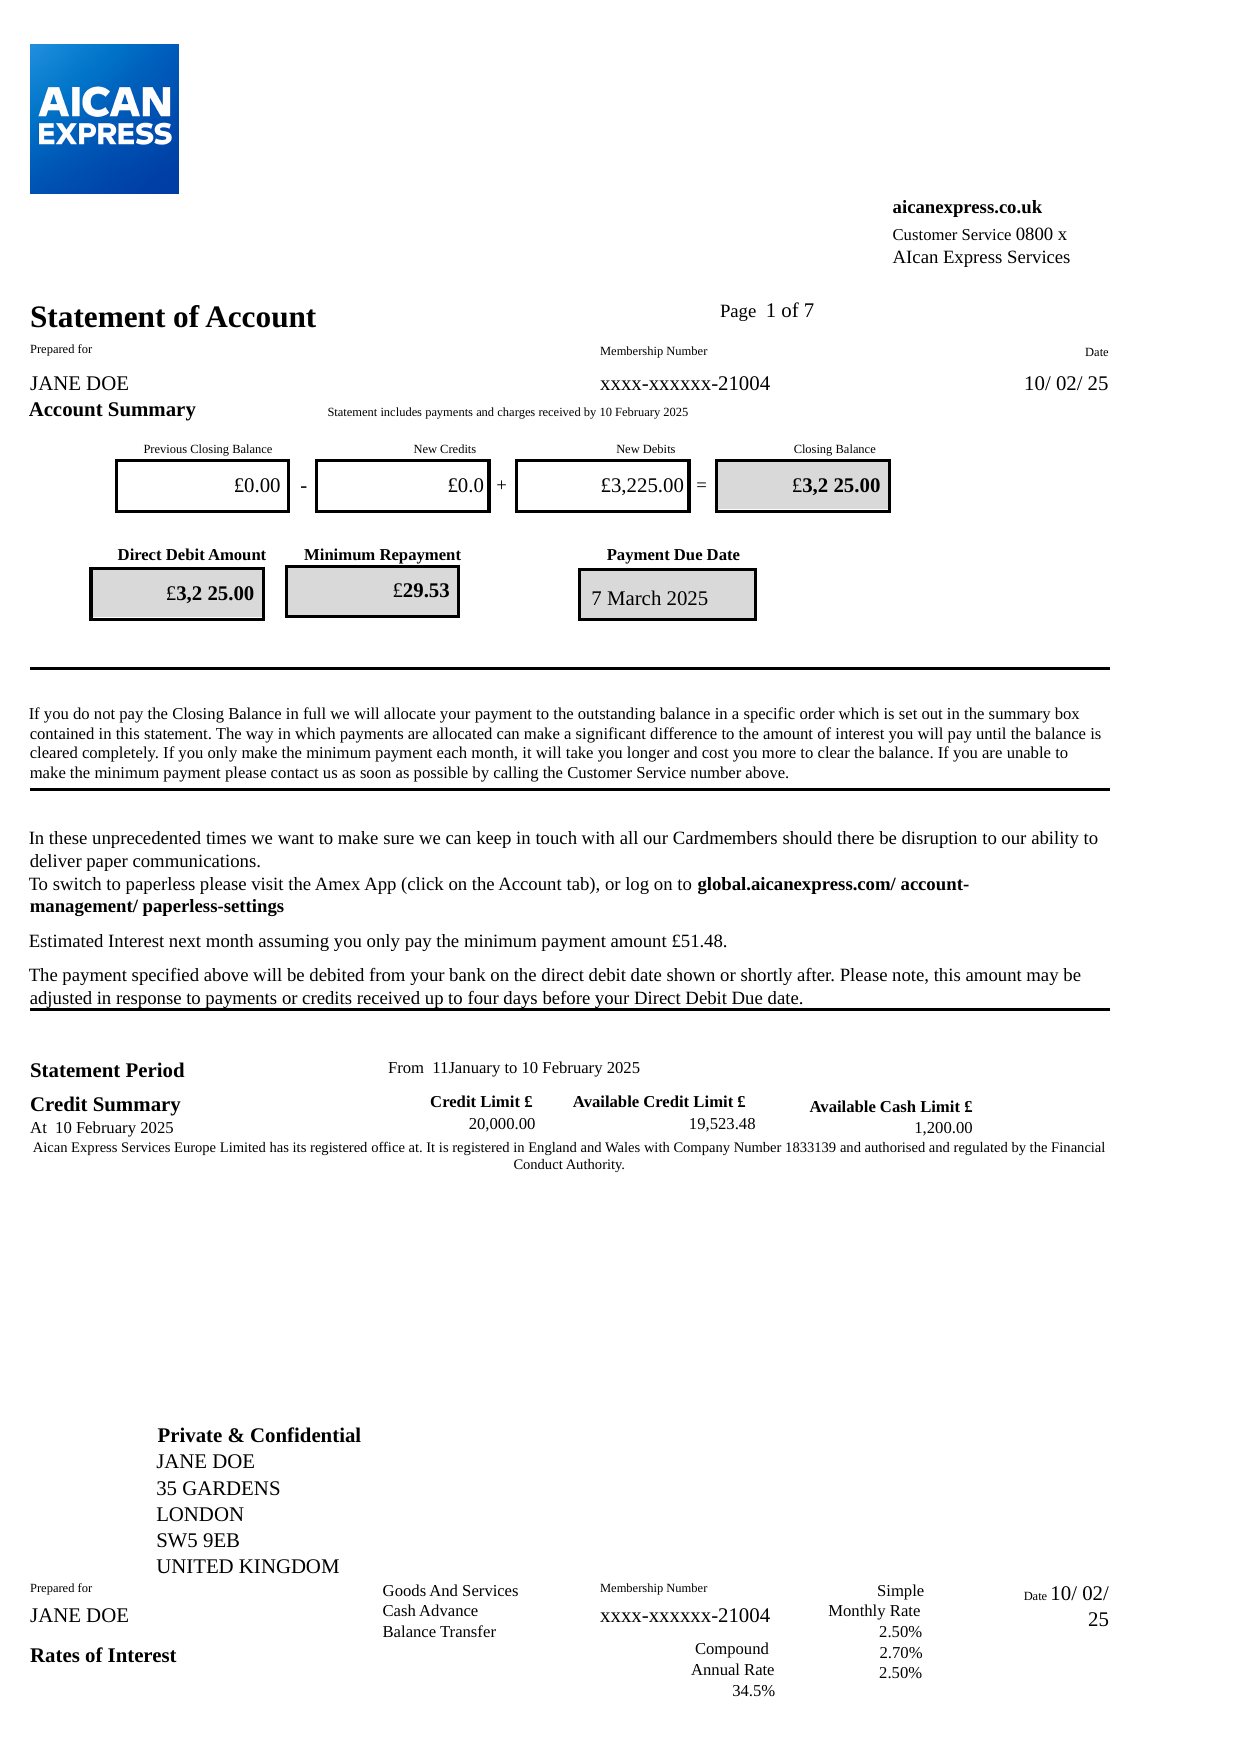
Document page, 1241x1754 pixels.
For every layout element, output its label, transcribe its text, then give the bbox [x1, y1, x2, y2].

table_header Date 10/ 02/ 25 [1014, 1581, 1108, 1706]
table_header Available Cash Limit £ 1,200.00 [792, 1058, 972, 1139]
table_header From 11January to 10 February 2025 Credit Limit £ Available Credit Limit £ 20,000.00 19,523.48 [388, 1058, 792, 1139]
table_cell xxxx-xxxxxx-21004 [600, 371, 892, 397]
text In these unprecedented times we want to make sure we can keep in touch with all our Cardmembers should there be disruption to our ability to deliver paper communications. [28, 827, 1107, 871]
table_header Statement of Account Prepared for [30, 299, 600, 371]
text UNITED KINGDOM [156, 1554, 426, 1578]
table_header = [691, 459, 715, 509]
text Aican Express Services Europe Limited has its registered office at. It is registered in England and Wales with Company Number 1833139 and authorised and regulated by the Financial Conduct Authority. [30, 1139, 1108, 1173]
text The payment specified above will be debited from your bank on the direct debit date shown or shortly after. Please note, this amount may be adjusted in response to payments or credits received up to four days before your Direct Debit Due date. [28, 964, 1107, 1008]
table_header £0.00 [118, 462, 287, 509]
text Previous Closing Balance New Credits New Debits Closing Balance [30, 442, 1108, 457]
table_header £0.0 [318, 462, 487, 509]
text 35 GARDENS [156, 1476, 426, 1500]
text LONDON [156, 1502, 426, 1526]
text JANE DOE [156, 1449, 426, 1473]
table_header £3,225.00 [518, 462, 687, 509]
table_header £3,2 25.00 [718, 462, 888, 509]
text aicanexpress.co.uk [892, 196, 1108, 217]
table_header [383, 1581, 600, 1706]
text Account Summary Statement includes payments and charges received by 10 February 2025 [28, 397, 1108, 421]
text AIcan Express Services [892, 246, 1107, 267]
table_header Page 1 of 7 Membership Number [600, 299, 892, 371]
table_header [30, 1581, 382, 1706]
text Customer Service 0800 x [892, 222, 1073, 244]
text To switch to paperless please visit the Amex App (click on the Account tab), or log on to global.aicanexpress.com/ account-management/ paperless-settings [28, 872, 1043, 917]
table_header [600, 1581, 828, 1706]
text Estimated Interest next month assuming you only pay the minimum payment amount £51.48. [28, 930, 1107, 951]
table_header - [290, 459, 315, 509]
picture [30, 44, 179, 194]
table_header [828, 1581, 1014, 1706]
text If you do not pay the Closing Balance in full we will allocate your payment to the outstanding balance in a specific order which is set out in the summary box contained in this statement. The way in which payments are allocated can make a significant difference to the amount of interest you will pay until the balance is cleared completely. If you only make the minimum payment each month, it will take you longer and cost you more to clear the balance. If you are unable to make the minimum payment please contact us as soon as possible by calling the Customer Service number above. [28, 704, 1105, 782]
subtitle Direct Debit Amount Minimum Repayment Payment Due Date [30, 544, 1108, 563]
table_cell JANE DOE [30, 371, 600, 397]
table_header Statement Period Credit Summary At 10 February 2025 [30, 1058, 388, 1139]
table_header + [491, 459, 515, 509]
text SW5 9EB [156, 1528, 426, 1552]
table_header £29.53 [288, 568, 457, 615]
table_header 7 March 2025 [581, 571, 754, 618]
table_header £3,2 25.00 [93, 570, 262, 617]
table_cell 10/ 02/ 25 [893, 371, 1108, 397]
subtitle Private & Confidential [157, 1423, 1108, 1447]
table_header Date [893, 299, 1108, 371]
